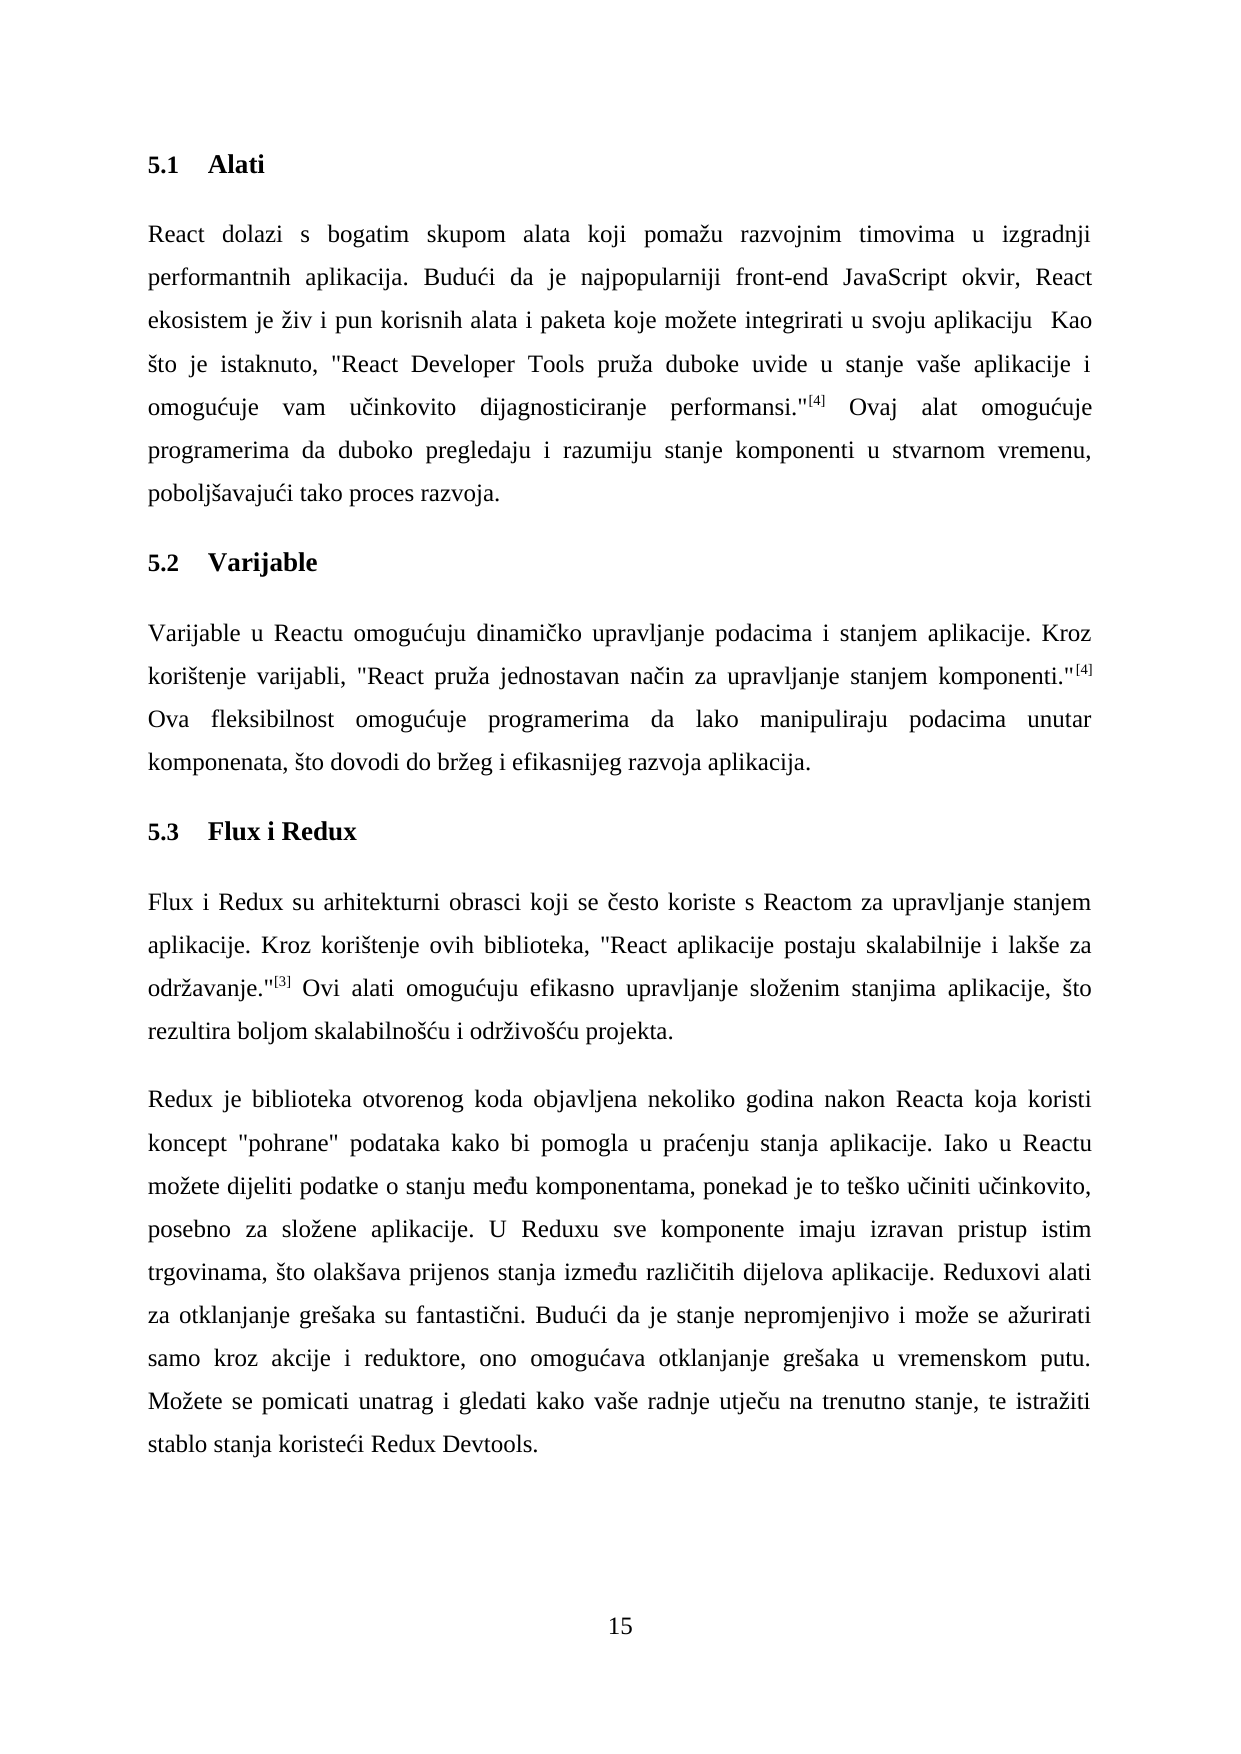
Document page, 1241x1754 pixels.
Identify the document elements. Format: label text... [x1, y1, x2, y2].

text Flux i Redux su arhitekturni obrasci koji se često koriste s Reactom za upravljanje stanjem aplikacije. Kroz korištenje ovih biblioteka, "React aplikacije postaju skalabilnije i lakše za održavanje."[2] Ovi alati omogućuju efikasno upravljanje složenim stanjima aplikacije, što rezultira boljom skalabilnošću i održivošću projekta. [148, 887, 1092, 1045]
subtitle Flux i Redux [148, 815, 1092, 847]
text React dolazi s bogatim skupom alata koji pomažu razvojnim timovima u izgradnji performantnih aplikacija. Budući da je najpopularniji front-end JavaScript okvir, React ekosistem je živ i pun korisnih alata i paketa koje možete integrirati u svoju aplikaciju Kao što je istaknuto, "React Developer Tools pruža duboke uvide u stanje vaše aplikacije i omogućuje vam učinkovito dijagnosticiranje performansi."[3] Ovaj alat omogućuje programerima da duboko pregledaju i razumiju stanje komponenti u stvarnom vremenu, poboljšavajući tako proces razvoja. [148, 219, 1092, 507]
text Redux je biblioteka otvorenog koda objavljena nekoliko godina nakon Reacta koja koristi koncept "pohrane" podataka kako bi pomogla u praćenju stanja aplikacije. Iako u Reactu možete dijeliti podatke o stanju među komponentama, ponekad je to teško učiniti učinkovito, posebno za složene aplikacije. U Reduxu sve komponente imaju izravan pristup istim trgovinama, što olakšava prijenos stanja između različitih dijelova aplikacije. Reduxovi alati za otklanjanje grešaka su fantastični. Budući da je stanje nepromjenjivo i može se ažurirati samo kroz akcije i reduktore, ono omogućava otklanjanje grešaka u vremenskom putu. Možete se pomicati unatrag i gledati kako vaše radnje utječu na trenutno stanje, te istražiti stablo stanja koristeći Redux Devtools. [148, 1084, 1092, 1458]
text Varijable u Reactu omogućuju dinamičko upravljanje podacima i stanjem aplikacije. Kroz korištenje varijabli, "React pruža jednostavan način za upravljanje stanjem komponenti."[3] Ova fleksibilnost omogućuje programerima da lako manipuliraju podacima unutar komponenata, što dovodi do bržeg i efikasnijeg razvoja aplikacija. [148, 618, 1092, 776]
subtitle Alati [148, 148, 1092, 179]
subtitle Varijable [148, 546, 1092, 577]
